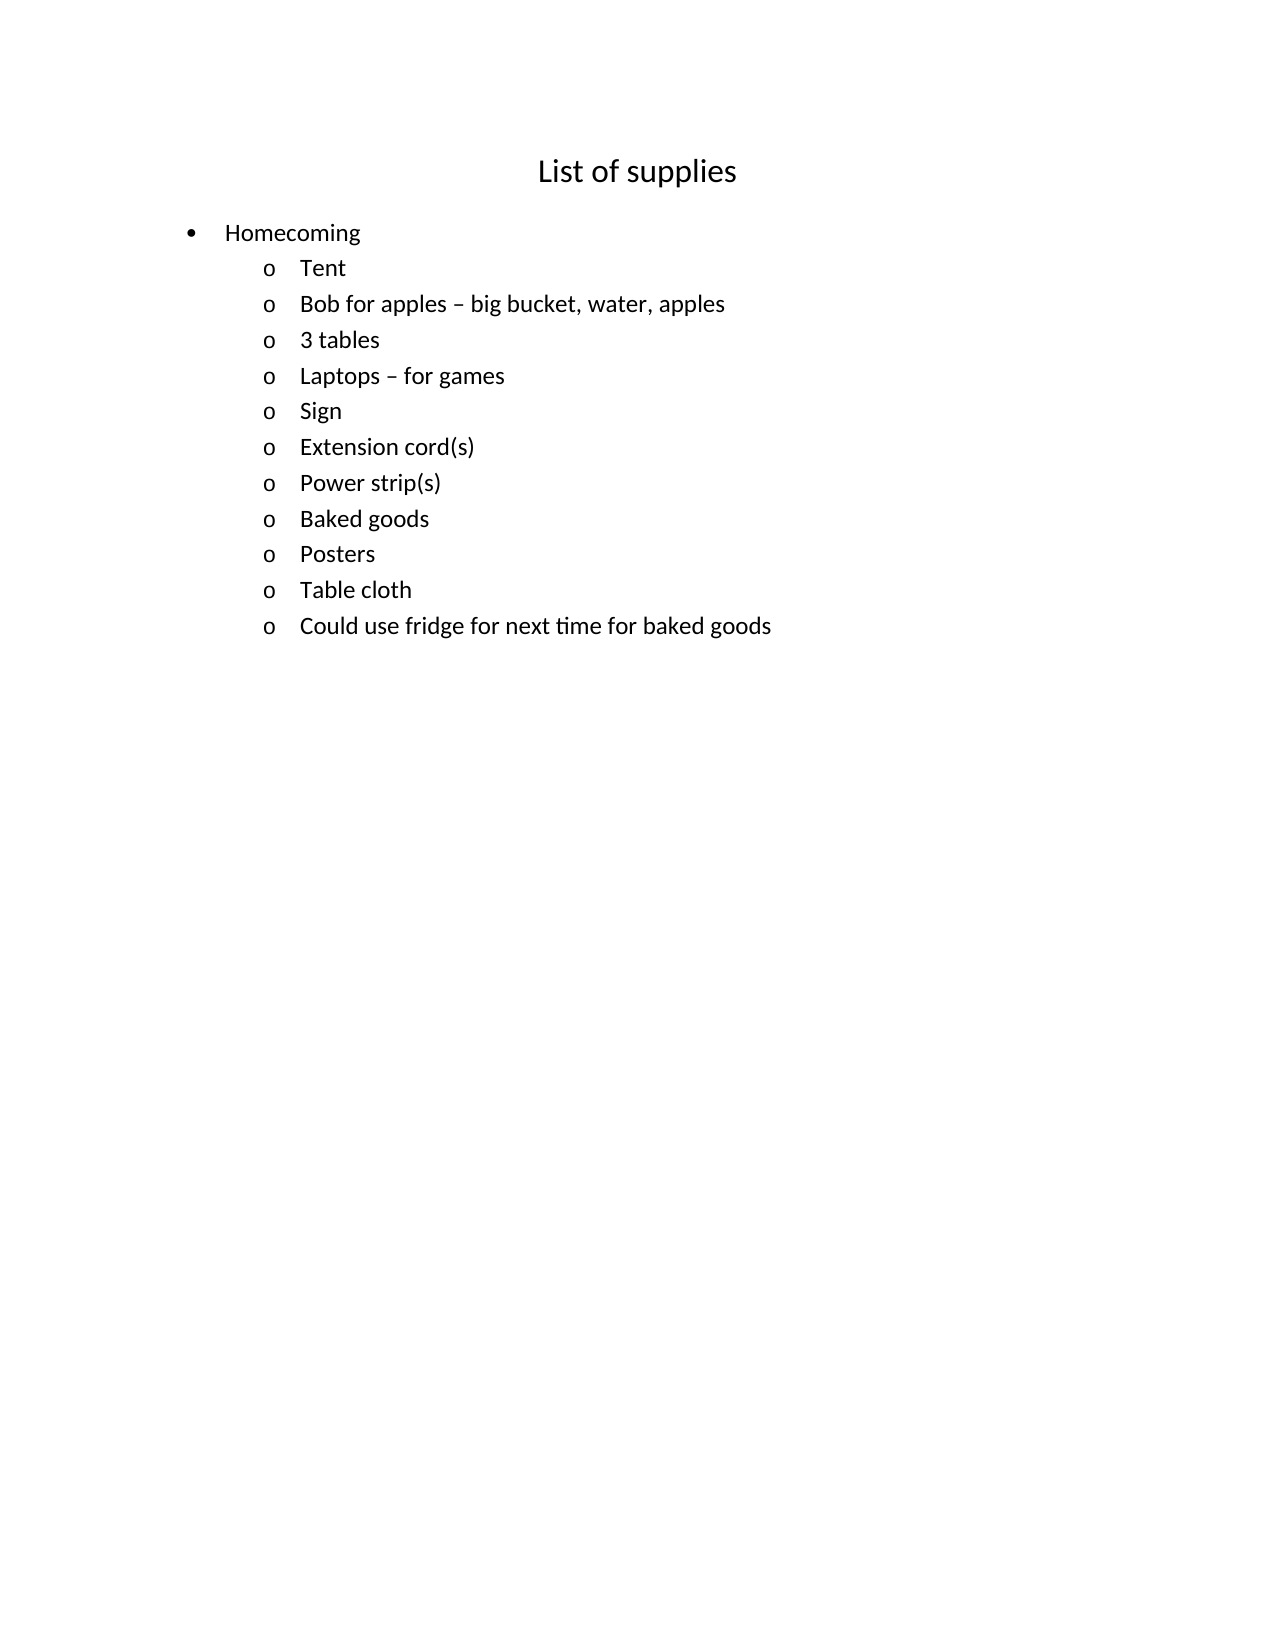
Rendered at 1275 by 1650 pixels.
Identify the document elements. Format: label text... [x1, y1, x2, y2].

list Bob for apples – big bucket, water, apples [262, 288, 1125, 319]
list Extension cord(s) [262, 431, 1125, 462]
list Homecoming [187, 218, 1125, 248]
list Posters [262, 538, 1125, 569]
list Baked goods [262, 503, 1125, 534]
list Tent [262, 253, 1125, 284]
list Laptops – for games [262, 360, 1125, 391]
list Sign [262, 396, 1125, 427]
list Power strip(s) [262, 467, 1125, 498]
list Could use fridge for next time for baked goods [262, 610, 1125, 641]
list 3 tables [262, 324, 1125, 355]
list Table cloth [262, 574, 1125, 605]
text List of supplies [150, 150, 1125, 191]
